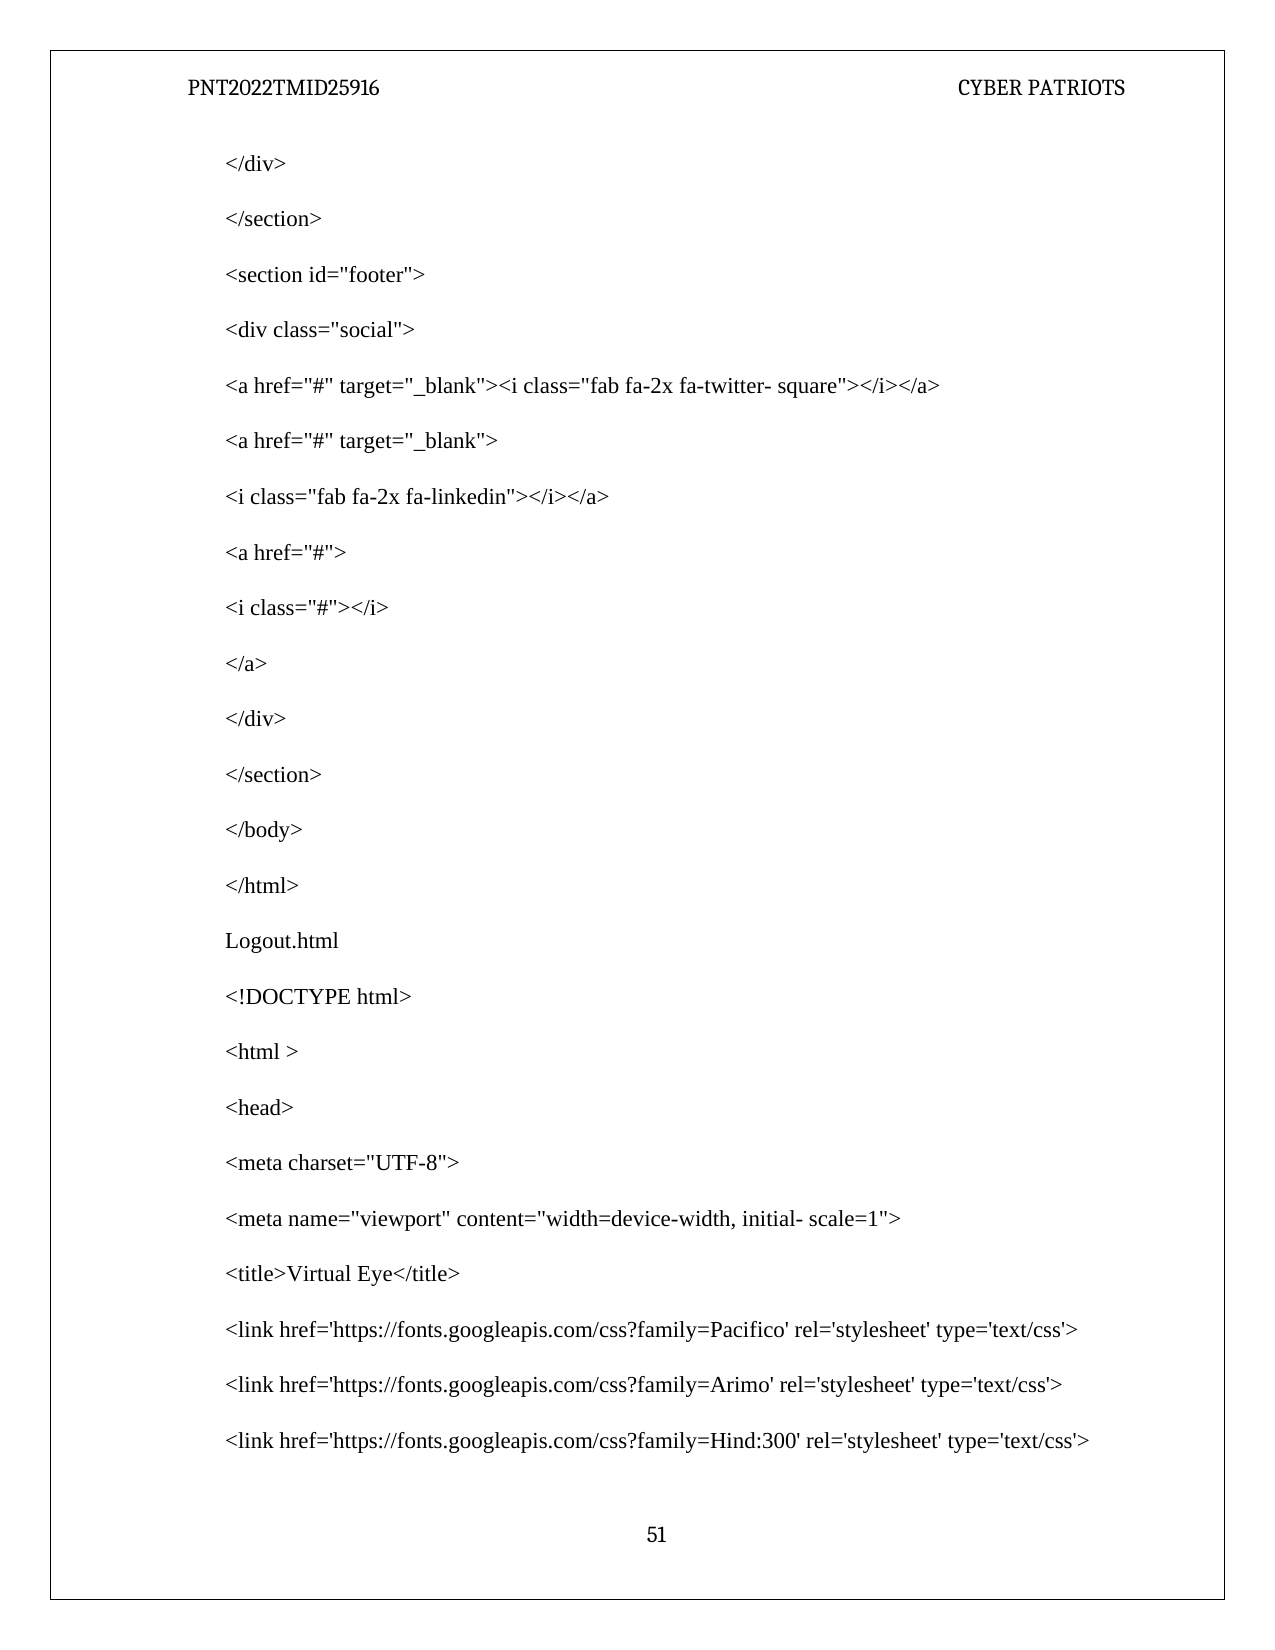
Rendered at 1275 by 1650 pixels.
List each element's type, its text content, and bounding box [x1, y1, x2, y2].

text </section> [225, 206, 1125, 232]
text </div> [225, 705, 1125, 732]
text <section id="footer"> [225, 261, 1125, 287]
text <title>Virtual Eye</title> [225, 1260, 1125, 1287]
text </html> [225, 872, 1125, 898]
text </body> [225, 816, 1125, 843]
text <a href="#" target="_blank"> [225, 428, 1125, 454]
text <head> [225, 1094, 1125, 1120]
text <i class="#"></i> [225, 594, 1125, 621]
text <a href="#"> [225, 539, 1125, 565]
text <meta name="viewport" content="width=device-width, initial- scale=1"> [225, 1205, 1125, 1231]
text <meta charset="UTF-8"> [225, 1149, 1125, 1176]
text <link href='https://fonts.googleapis.com/css?family=Hind:300' rel='stylesheet' type='text/css'> [225, 1427, 1125, 1453]
text <link href='https://fonts.googleapis.com/css?family=Arimo' rel='stylesheet' type='text/css'> [225, 1371, 1125, 1398]
text <link href='https://fonts.googleapis.com/css?family=Pacifico' rel='stylesheet' type='text/css'> [225, 1316, 1125, 1342]
text <i class="fab fa-2x fa-linkedin"></i></a> [225, 483, 1125, 509]
text Logout.html [225, 927, 1125, 954]
text </section> [225, 761, 1125, 787]
text <html > [225, 1038, 1125, 1065]
text </a> [225, 650, 1125, 676]
text </div> [225, 150, 1125, 176]
text <!DOCTYPE html> [225, 983, 1125, 1009]
text <a href="#" target="_blank"><i class="fab fa-2x fa-twitter- square"></i></a> [225, 372, 1125, 398]
text <div class="social"> [225, 317, 1125, 343]
